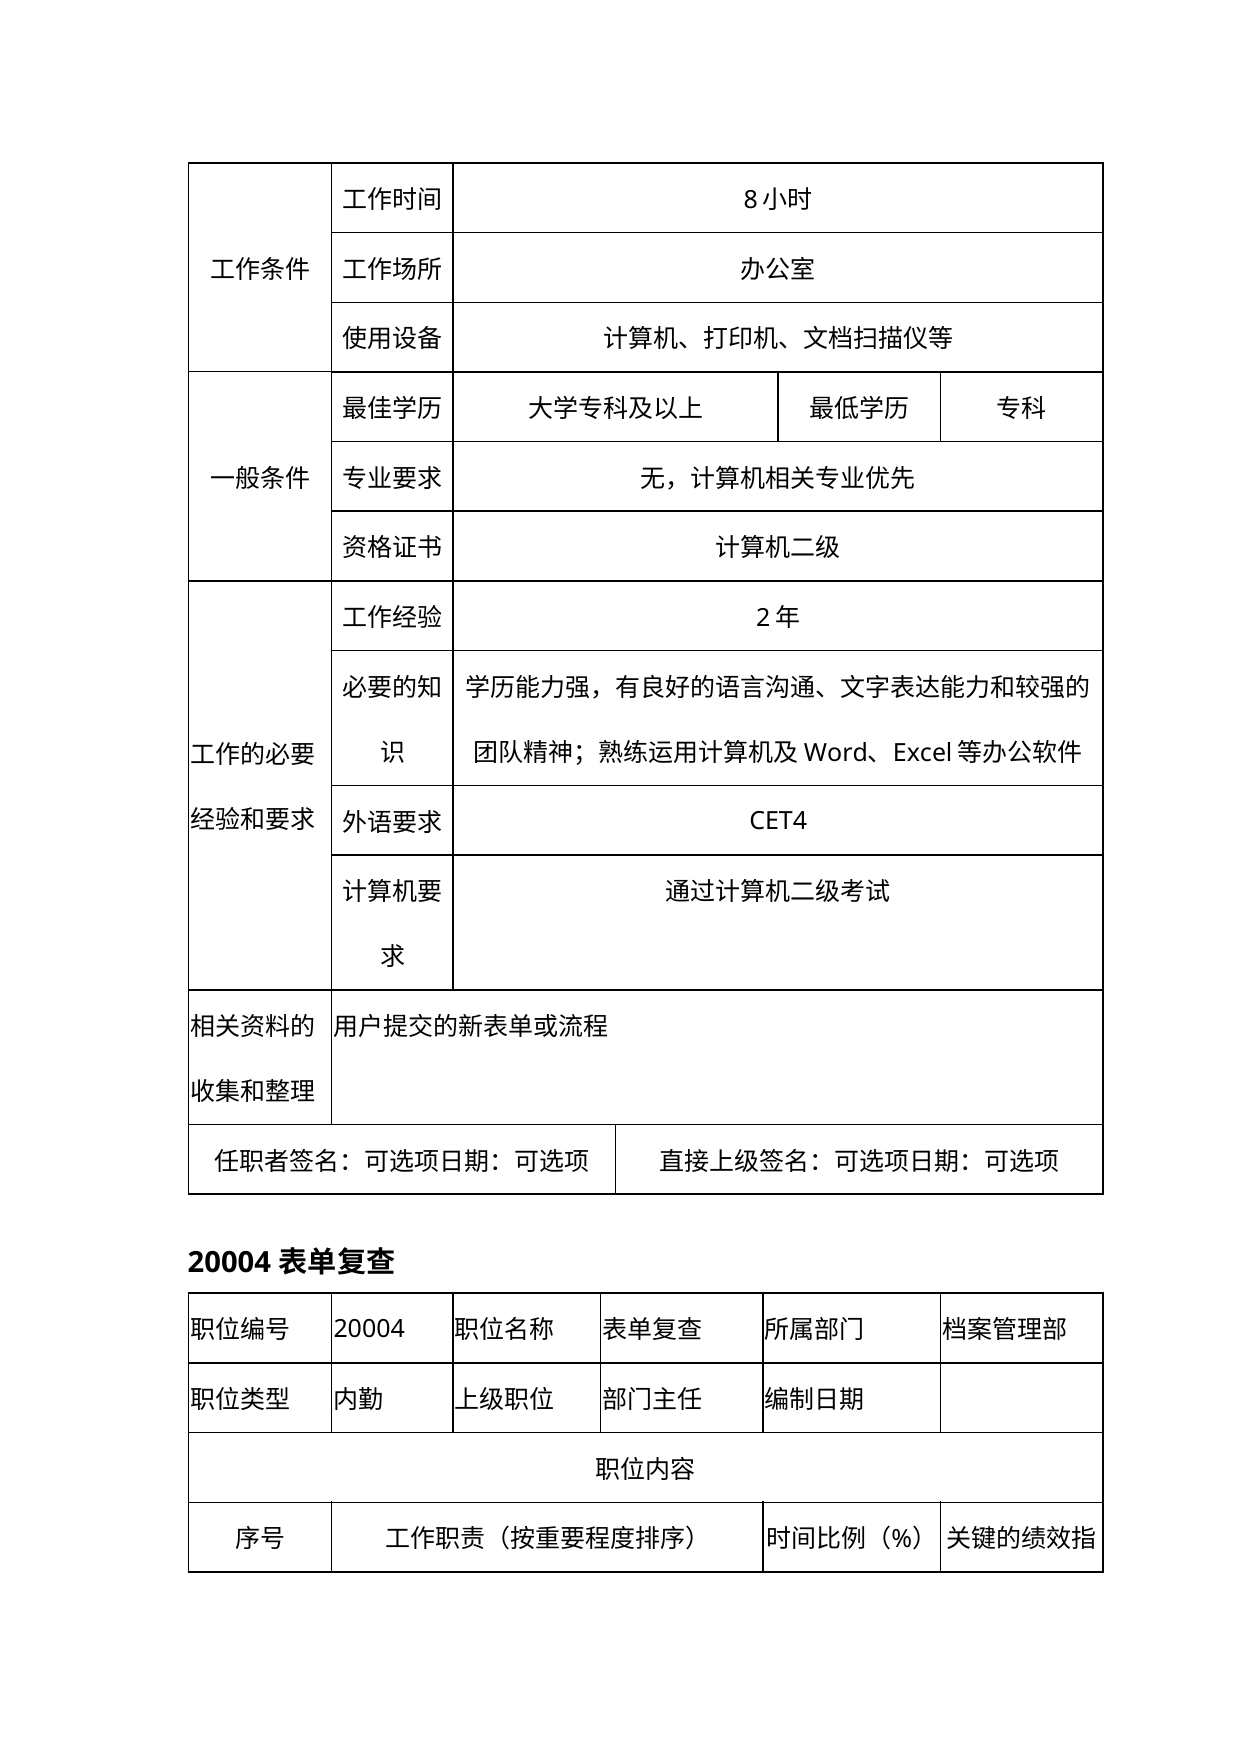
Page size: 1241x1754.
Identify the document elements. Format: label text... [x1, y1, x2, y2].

table_cell 大学专科及以上 [454, 373, 777, 441]
table_cell 必要的知识 [332, 651, 452, 784]
text 20004 表单复查 [187, 1227, 1053, 1292]
table_cell 专科 [941, 373, 1102, 441]
table_cell 8小时 [454, 164, 1102, 232]
table_cell 内勤 [332, 1364, 452, 1432]
table_cell 职位类型 [189, 1364, 331, 1432]
table_cell [941, 1364, 1102, 1432]
table_cell 职位内容 [189, 1433, 1102, 1501]
table_cell 一般条件 [189, 372, 331, 580]
table_cell 专业要求 [332, 442, 452, 510]
table_cell 最低学历 [779, 373, 940, 441]
table_cell 时间比例（%） [764, 1503, 940, 1571]
table_cell 外语要求 [332, 786, 452, 854]
table_cell 工作的必要经验和要求 [189, 582, 331, 989]
table_header 20004 [332, 1294, 452, 1362]
table_cell 工作条件 [189, 164, 331, 371]
table_cell 相关资料的收集和整理 [189, 991, 331, 1123]
table_header 职位编号 [189, 1294, 331, 1362]
table_cell 直接上级签名：可选项日期：可选项 [616, 1125, 1102, 1193]
table_cell CET4 [454, 786, 1102, 854]
table_cell 工作经验 [332, 582, 452, 650]
table_cell 计算机要求 [332, 856, 452, 989]
table_cell 计算机二级 [454, 512, 1102, 580]
table_header 表单复查 [601, 1294, 762, 1362]
table_cell 学历能力强，有良好的语言沟通、文字表达能力和较强的团队精神；熟练运用计算机及Word、Excel等办公软件 [454, 651, 1102, 784]
table_header 职位名称 [454, 1294, 600, 1362]
table_cell 工作场所 [332, 233, 452, 301]
table_cell 任职者签名：可选项日期：可选项 [189, 1125, 615, 1193]
table_cell 用户提交的新表单或流程 [332, 991, 1102, 1123]
table_cell 工作职责（按重要程度排序） [332, 1503, 762, 1571]
table_cell 2年 [454, 582, 1102, 650]
table_cell 部门主任 [601, 1364, 762, 1432]
table_cell 上级职位 [454, 1364, 600, 1432]
table_header 所属部门 [764, 1294, 940, 1362]
table_cell 序号 [189, 1503, 331, 1571]
table_cell 工作时间 [332, 164, 452, 232]
table_cell 资格证书 [332, 512, 452, 580]
table_cell 使用设备 [332, 303, 452, 371]
table_cell 最佳学历 [332, 373, 452, 441]
table_cell 关键的绩效指标 [941, 1503, 1102, 1571]
table_cell 通过计算机二级考试 [454, 856, 1102, 989]
table_cell 编制日期 [764, 1364, 940, 1432]
table_header 档案管理部 [941, 1294, 1102, 1362]
table_cell 计算机、打印机、文档扫描仪等 [454, 303, 1102, 371]
table_cell 无，计算机相关专业优先 [454, 442, 1102, 510]
table_cell 办公室 [454, 233, 1102, 301]
